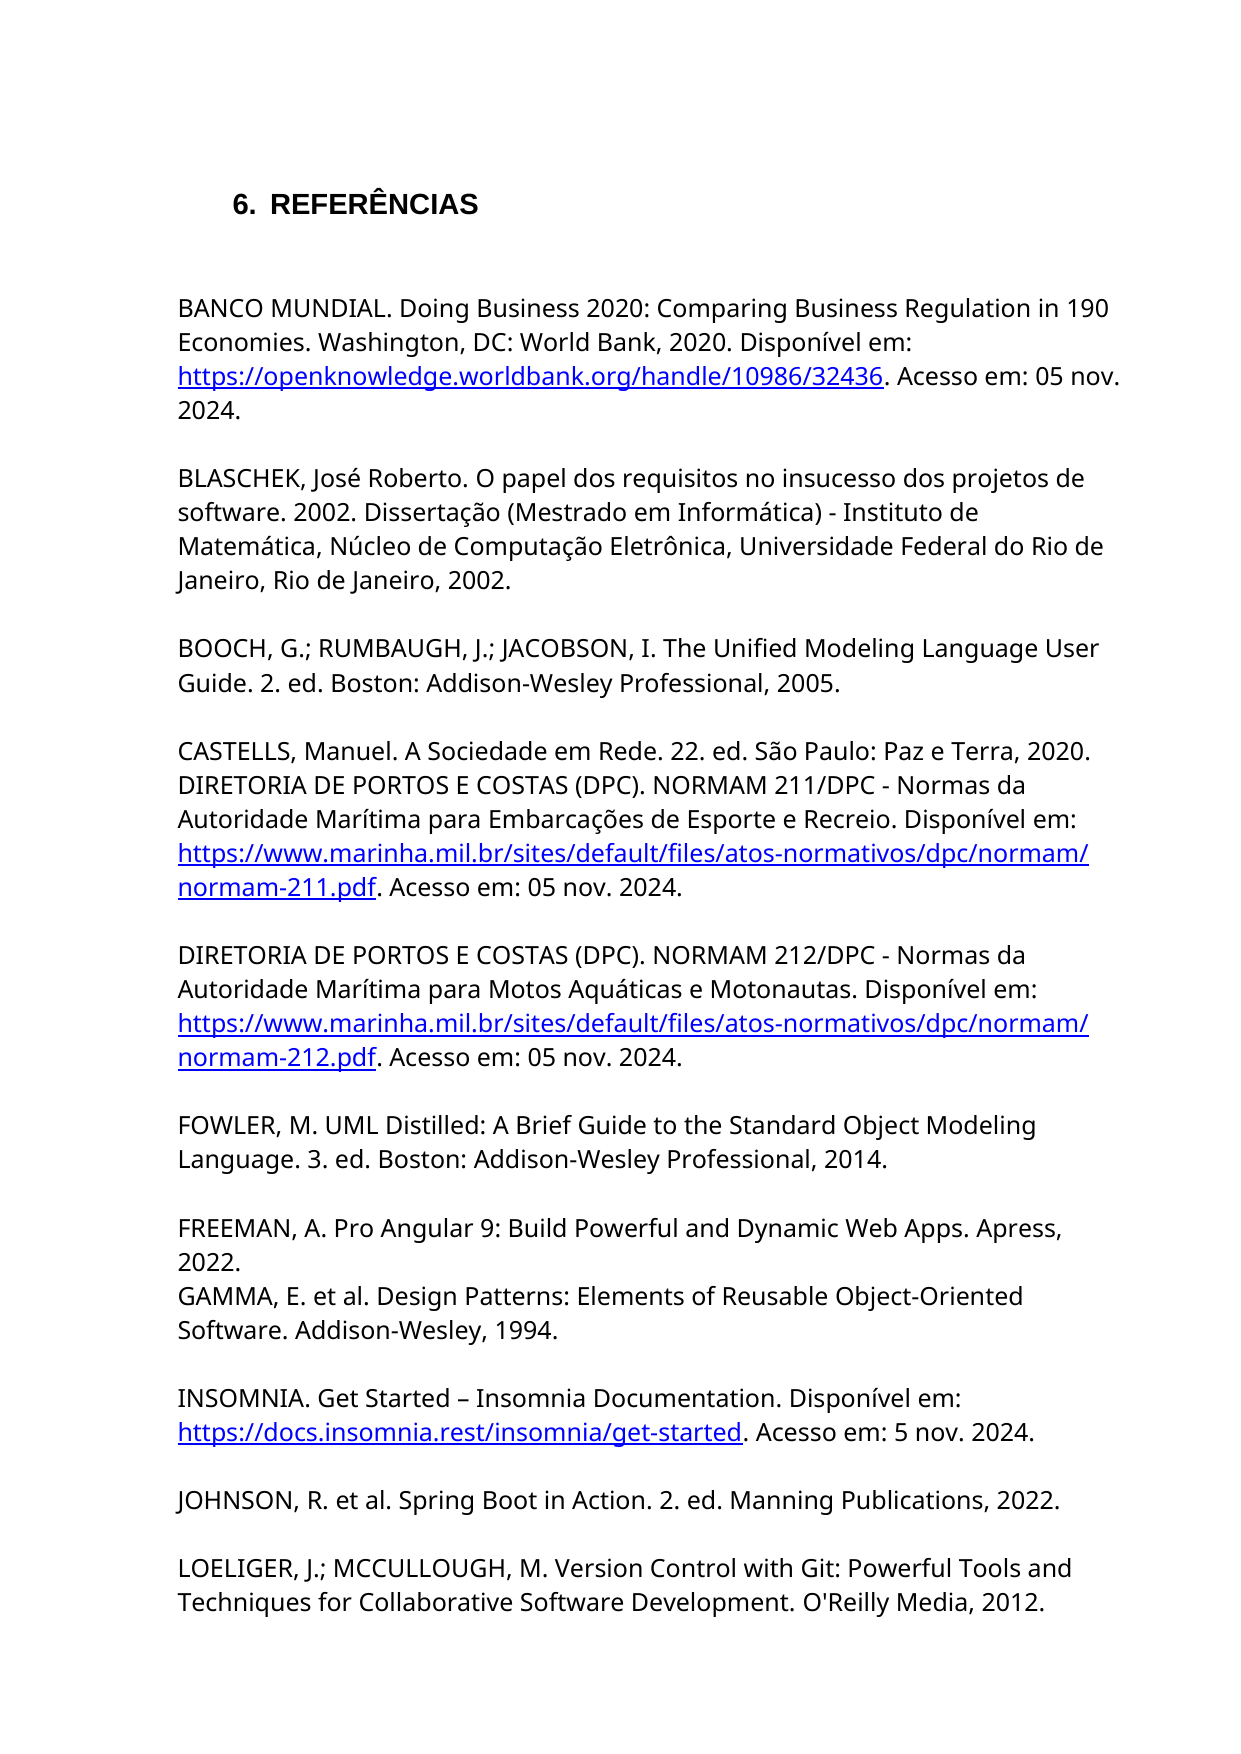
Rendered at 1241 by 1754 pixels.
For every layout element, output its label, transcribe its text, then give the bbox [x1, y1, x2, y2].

text DIRETORIA DE PORTOS E COSTAS (DPC). NORMAM 211/DPC - Normas da Autoridade Marítima para Embarcações de Esporte e Recreio. Disponível em: https://www.marinha.mil.br/sites/default/files/atos-normativos/dpc/normam/normam-211.pdf. Acesso em: 05 nov. 2024. [177, 767, 1122, 904]
text FOWLER, M. UML Distilled: A Brief Guide to the Standard Object Modeling Language. 3. ed. Boston: Addison-Wesley Professional, 2014. [177, 1108, 1122, 1176]
text BANCO MUNDIAL. Doing Business 2020: Comparing Business Regulation in 190 Economies. Washington, DC: World Bank, 2020. Disponível em: https://openknowledge.worldbank.org/handle/10986/32436. Acesso em: 05 nov. 2024. [177, 291, 1122, 427]
text LOELIGER, J.; MCCULLOUGH, M. Version Control with Git: Powerful Tools and Techniques for Collaborative Software Development. O'Reilly Media, 2012. [177, 1551, 1122, 1619]
text CASTELLS, Manuel. A Sociedade em Rede. 22. ed. São Paulo: Paz e Terra, 2020. [177, 733, 1122, 767]
text DIRETORIA DE PORTOS E COSTAS (DPC). NORMAM 212/DPC - Normas da Autoridade Marítima para Motos Aquáticas e Motonautas. Disponível em: https://www.marinha.mil.br/sites/default/files/atos-normativos/dpc/normam/normam-212.pdf. Acesso em: 05 nov. 2024. [177, 938, 1122, 1074]
text FREEMAN, A. Pro Angular 9: Build Powerful and Dynamic Web Apps. Apress, 2022. [177, 1210, 1122, 1278]
subtitle REFERÊNCIAS [232, 187, 1122, 221]
text JOHNSON, R. et al. Spring Boot in Action. 2. ed. Manning Publications, 2022. [177, 1483, 1122, 1517]
text GAMMA, E. et al. Design Patterns: Elements of Reusable Object-Oriented Software. Addison-Wesley, 1994. [177, 1278, 1122, 1346]
text BLASCHEK, José Roberto. O papel dos requisitos no insucesso dos projetos de software. 2002. Dissertação (Mestrado em Informática) - Instituto de Matemática, Núcleo de Computação Eletrônica, Universidade Federal do Rio de Janeiro, Rio de Janeiro, 2002. [177, 461, 1122, 597]
text BOOCH, G.; RUMBAUGH, J.; JACOBSON, I. The Unified Modeling Language User Guide. 2. ed. Boston: Addison-Wesley Professional, 2005. [177, 631, 1122, 699]
text INSOMNIA. Get Started – Insomnia Documentation. Disponível em: https://docs.insomnia.rest/insomnia/get-started. Acesso em: 5 nov. 2024. [177, 1381, 1122, 1449]
